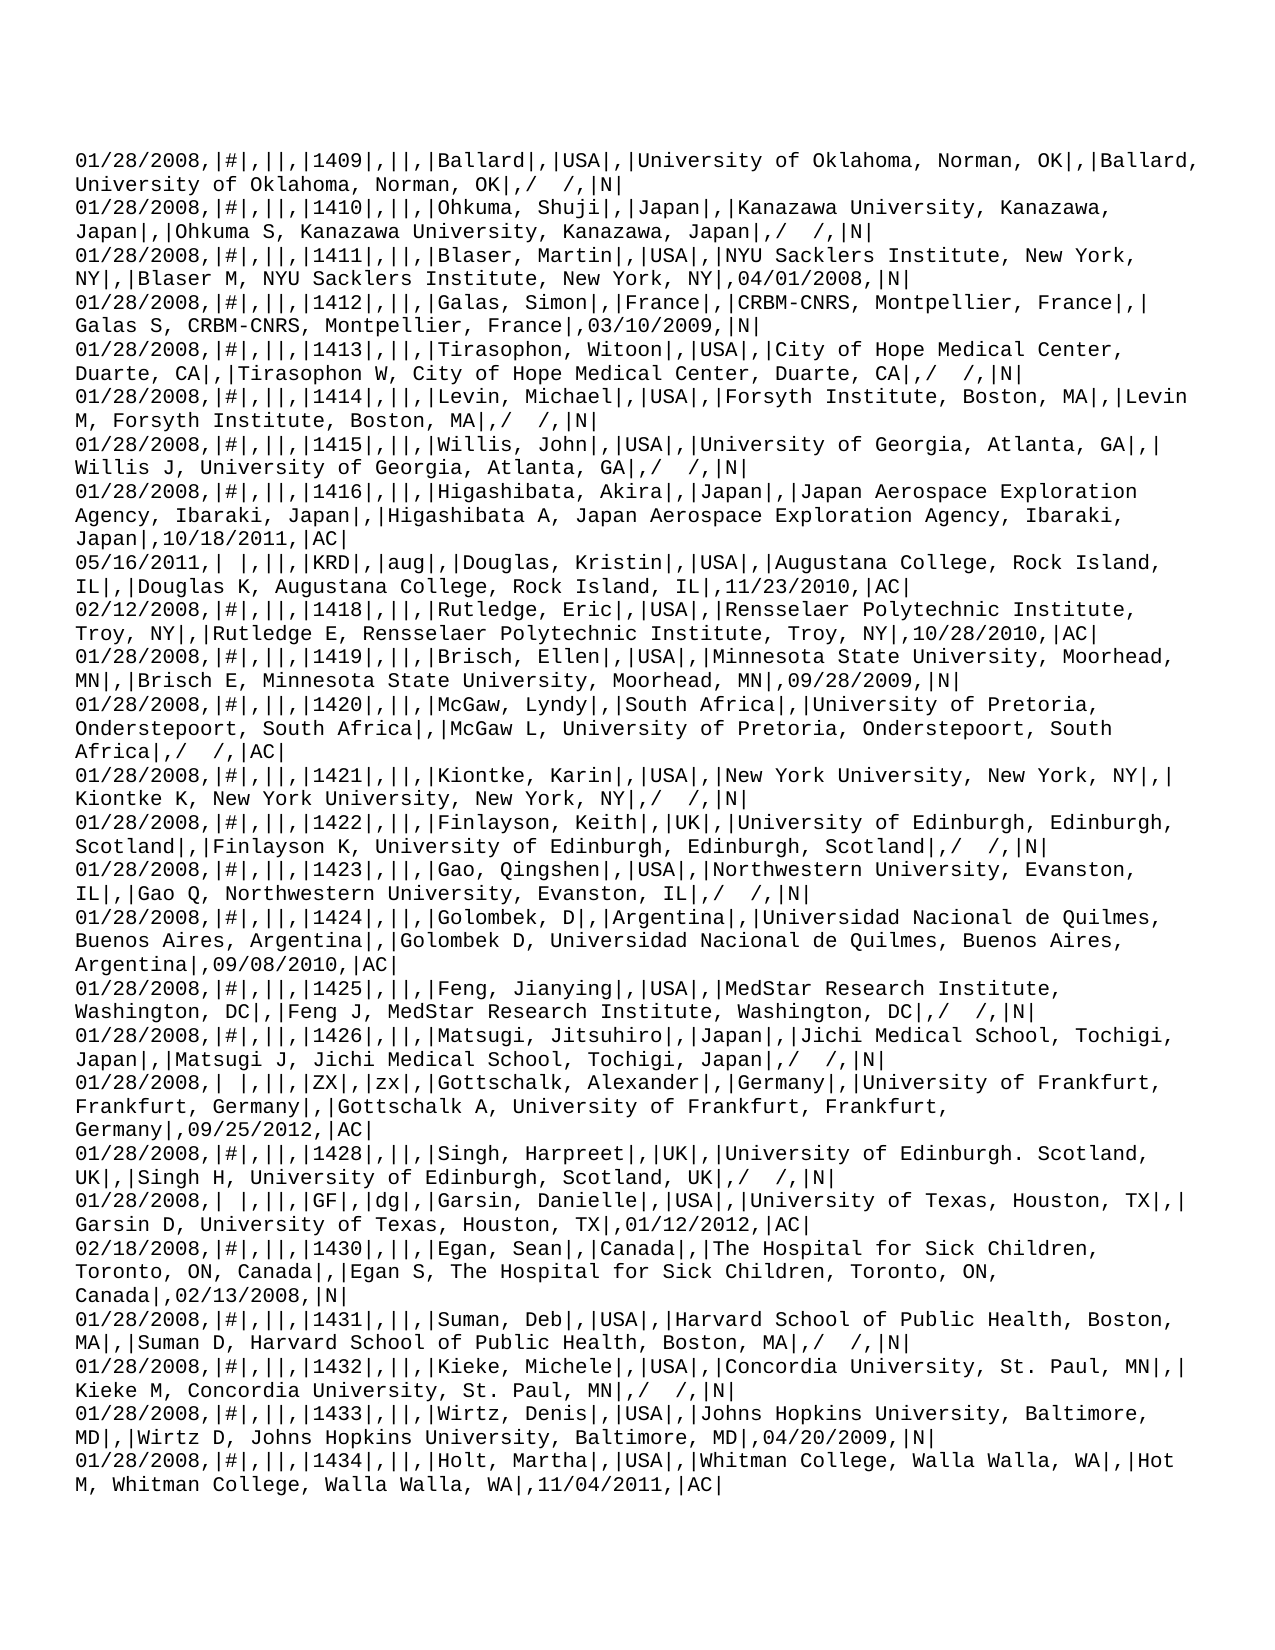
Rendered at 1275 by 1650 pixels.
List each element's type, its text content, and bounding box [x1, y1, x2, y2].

text 01/28/2008,|#|,||,|1419|,||,|Brisch, Ellen|,|USA|,|Minnesota State University, Moorhead, MN|,|Brisch E, Minnesota State University, Moorhead, MN|,09/28/2009,|N| [75, 647, 1200, 694]
text 01/28/2008,|#|,||,|1425|,||,|Feng, Jianying|,|USA|,|MedStar Research Institute, Washington, DC|,|Feng J, MedStar Research Institute, Washington, DC|,/ /,|N| [75, 978, 1200, 1025]
text 01/28/2008,|#|,||,|1434|,||,|Holt, Martha|,|USA|,|Whitman College, Walla Walla, WA|,|Hot M, Whitman College, Walla Walla, WA|,11/04/2011,|AC| [75, 1451, 1200, 1498]
text 01/28/2008,|#|,||,|1423|,||,|Gao, Qingshen|,|USA|,|Northwestern University, Evanston, IL|,|Gao Q, Northwestern University, Evanston, IL|,/ /,|N| [75, 859, 1200, 907]
text 01/28/2008,|#|,||,|1424|,||,|Golombek, D|,|Argentina|,|Universidad Nacional de Quilmes, Buenos Aires, Argentina|,|Golombek D, Universidad Nacional de Quilmes, Buenos Aires, Argentina|,09/08/2010,|AC| [75, 907, 1200, 978]
text 01/28/2008,|#|,||,|1431|,||,|Suman, Deb|,|USA|,|Harvard School of Public Health, Boston, MA|,|Suman D, Harvard School of Public Health, Boston, MA|,/ /,|N| [75, 1309, 1200, 1356]
text 01/28/2008,|#|,||,|1413|,||,|Tirasophon, Witoon|,|USA|,|City of Hope Medical Center, Duarte, CA|,|Tirasophon W, City of Hope Medical Center, Duarte, CA|,/ /,|N| [75, 339, 1200, 386]
text 01/28/2008,|#|,||,|1421|,||,|Kiontke, Karin|,|USA|,|New York University, New York, NY|,|Kiontke K, New York University, New York, NY|,/ /,|N| [75, 765, 1200, 812]
text 01/28/2008,|#|,||,|1415|,||,|Willis, John|,|USA|,|University of Georgia, Atlanta, GA|,|Willis J, University of Georgia, Atlanta, GA|,/ /,|N| [75, 434, 1200, 481]
text 01/28/2008,|#|,||,|1411|,||,|Blaser, Martin|,|USA|,|NYU Sacklers Institute, New York, NY|,|Blaser M, NYU Sacklers Institute, New York, NY|,04/01/2008,|N| [75, 244, 1200, 292]
text 01/28/2008,|#|,||,|1410|,||,|Ohkuma, Shuji|,|Japan|,|Kanazawa University, Kanazawa, Japan|,|Ohkuma S, Kanazawa University, Kanazawa, Japan|,/ /,|N| [75, 197, 1200, 244]
text 01/28/2008,|#|,||,|1420|,||,|McGaw, Lyndy|,|South Africa|,|University of Pretoria, Onderstepoort, South Africa|,|McGaw L, University of Pretoria, Onderstepoort, South Africa|,/ /,|AC| [75, 694, 1200, 765]
text 02/18/2008,|#|,||,|1430|,||,|Egan, Sean|,|Canada|,|The Hospital for Sick Children, Toronto, ON, Canada|,|Egan S, The Hospital for Sick Children, Toronto, ON, Canada|,02/13/2008,|N| [75, 1238, 1200, 1309]
text 01/28/2008,| |,||,|ZX|,|zx|,|Gottschalk, Alexander|,|Germany|,|University of Frankfurt, Frankfurt, Germany|,|Gottschalk A, University of Frankfurt, Frankfurt, Germany|,09/25/2012,|AC| [75, 1072, 1200, 1143]
text 01/28/2008,|#|,||,|1416|,||,|Higashibata, Akira|,|Japan|,|Japan Aerospace Exploration Agency, Ibaraki, Japan|,|Higashibata A, Japan Aerospace Exploration Agency, Ibaraki, Japan|,10/18/2011,|AC| [75, 481, 1200, 552]
text 02/12/2008,|#|,||,|1418|,||,|Rutledge, Eric|,|USA|,|Rensselaer Polytechnic Institute, Troy, NY|,|Rutledge E, Rensselaer Polytechnic Institute, Troy, NY|,10/28/2010,|AC| [75, 599, 1200, 647]
text 01/28/2008,|#|,||,|1433|,||,|Wirtz, Denis|,|USA|,|Johns Hopkins University, Baltimore, MD|,|Wirtz D, Johns Hopkins University, Baltimore, MD|,04/20/2009,|N| [75, 1403, 1200, 1451]
text 01/28/2008,|#|,||,|1432|,||,|Kieke, Michele|,|USA|,|Concordia University, St. Paul, MN|,|Kieke M, Concordia University, St. Paul, MN|,/ /,|N| [75, 1356, 1200, 1403]
text 05/16/2011,| |,||,|KRD|,|aug|,|Douglas, Kristin|,|USA|,|Augustana College, Rock Island, IL|,|Douglas K, Augustana College, Rock Island, IL|,11/23/2010,|AC| [75, 552, 1200, 599]
text 01/28/2008,|#|,||,|1428|,||,|Singh, Harpreet|,|UK|,|University of Edinburgh. Scotland, UK|,|Singh H, University of Edinburgh, Scotland, UK|,/ /,|N| [75, 1143, 1200, 1190]
text 01/28/2008,|#|,||,|1414|,||,|Levin, Michael|,|USA|,|Forsyth Institute, Boston, MA|,|Levin M, Forsyth Institute, Boston, MA|,/ /,|N| [75, 386, 1200, 434]
text 01/28/2008,|#|,||,|1426|,||,|Matsugi, Jitsuhiro|,|Japan|,|Jichi Medical School, Tochigi, Japan|,|Matsugi J, Jichi Medical School, Tochigi, Japan|,/ /,|N| [75, 1025, 1200, 1072]
text 01/28/2008,|#|,||,|1409|,||,|Ballard|,|USA|,|University of Oklahoma, Norman, OK|,|Ballard, University of Oklahoma, Norman, OK|,/ /,|N| [75, 150, 1200, 197]
text 01/28/2008,|#|,||,|1422|,||,|Finlayson, Keith|,|UK|,|University of Edinburgh, Edinburgh, Scotland|,|Finlayson K, University of Edinburgh, Edinburgh, Scotland|,/ /,|N| [75, 812, 1200, 859]
text 01/28/2008,|#|,||,|1412|,||,|Galas, Simon|,|France|,|CRBM-CNRS, Montpellier, France|,|Galas S, CRBM-CNRS, Montpellier, France|,03/10/2009,|N| [75, 292, 1200, 339]
text 01/28/2008,| |,||,|GF|,|dg|,|Garsin, Danielle|,|USA|,|University of Texas, Houston, TX|,|Garsin D, University of Texas, Houston, TX|,01/12/2012,|AC| [75, 1190, 1200, 1238]
